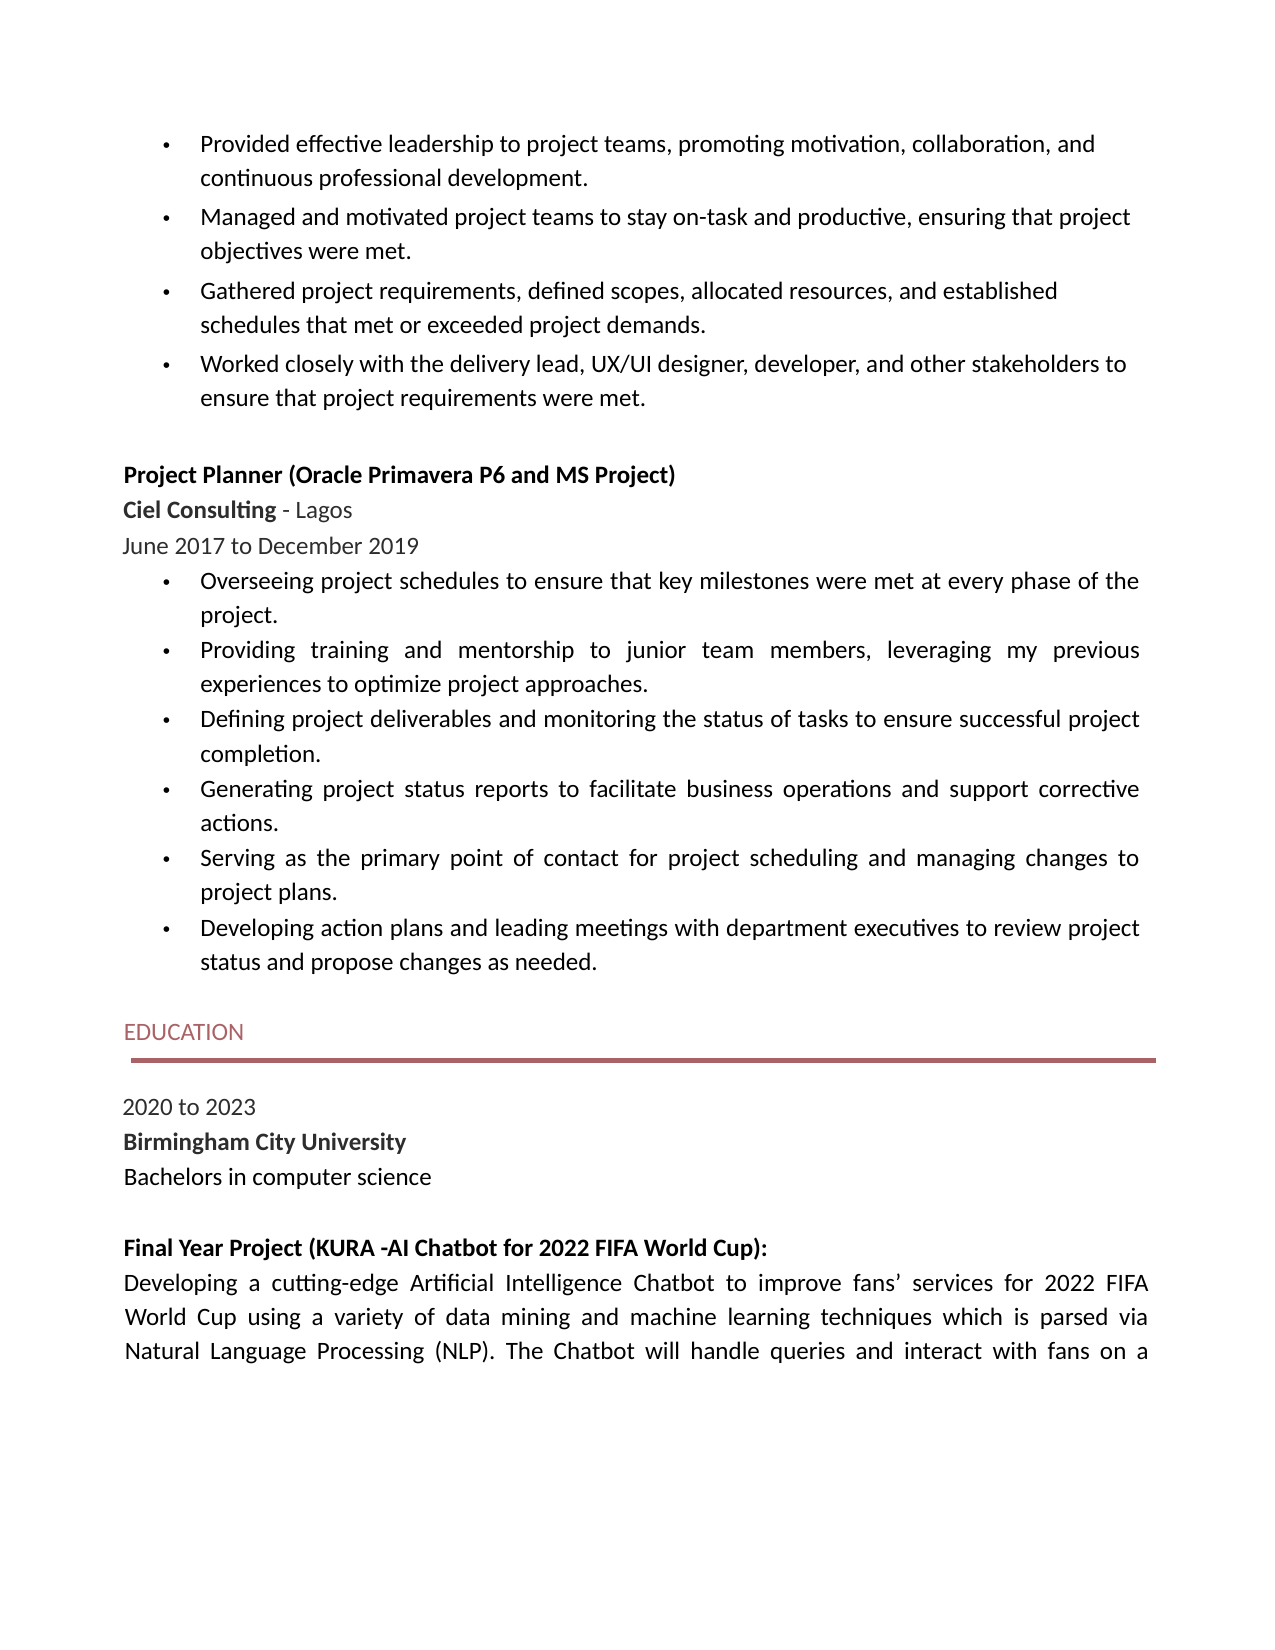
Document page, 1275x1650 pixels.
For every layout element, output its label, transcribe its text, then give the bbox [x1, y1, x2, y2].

subtitle Ciel Consulting - Lagos [123, 495, 475, 525]
subtitle Birmingham City University [123, 1126, 475, 1157]
text Bachelors in computer science [123, 1161, 1141, 1192]
text June 2017 to December 2019 [122, 530, 1156, 560]
text Project Planner (Oracle Primavera P6 and MS Project) [123, 459, 1156, 490]
subtitle EDUCATION [123, 1016, 475, 1047]
list Providing training and mentorship to junior team members, leveraging my previous experiences to optimize project approaches. [163, 634, 1141, 699]
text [123, 1267, 1150, 1366]
text Final Year Project (KURA -AI Chatbot for 2022 FIFA World Cup): [123, 1232, 1156, 1262]
list Overseeing project schedules to ensure that key milestones were met at every phase of the project. [163, 565, 1141, 629]
list Managed and motivated project teams to stay on-task and productive, ensuring that project objectives were met. [163, 201, 1156, 266]
list Serving as the primary point of contact for project scheduling and managing changes to project plans. [163, 842, 1141, 907]
list Generating project status reports to facilitate business operations and support corrective actions. [163, 773, 1141, 838]
list Gathered project requirements, defined scopes, allocated resources, and established schedules that met or exceeded project demands. [163, 275, 1156, 339]
list Defining project deliverables and monitoring the status of tasks to ensure successful project completion. [163, 704, 1141, 768]
list Worked closely with the delivery lead, UX/UI designer, developer, and other stakeholders to ensure that project requirements were met. [163, 349, 1156, 413]
list Provided effective leadership to project teams, promoting motivation, collaboration, and continuous professional development. [163, 128, 1156, 192]
text 2020 to 2023 [122, 1091, 1156, 1122]
list Developing action plans and leading meetings with department executives to review project status and propose changes as needed. [163, 912, 1141, 976]
